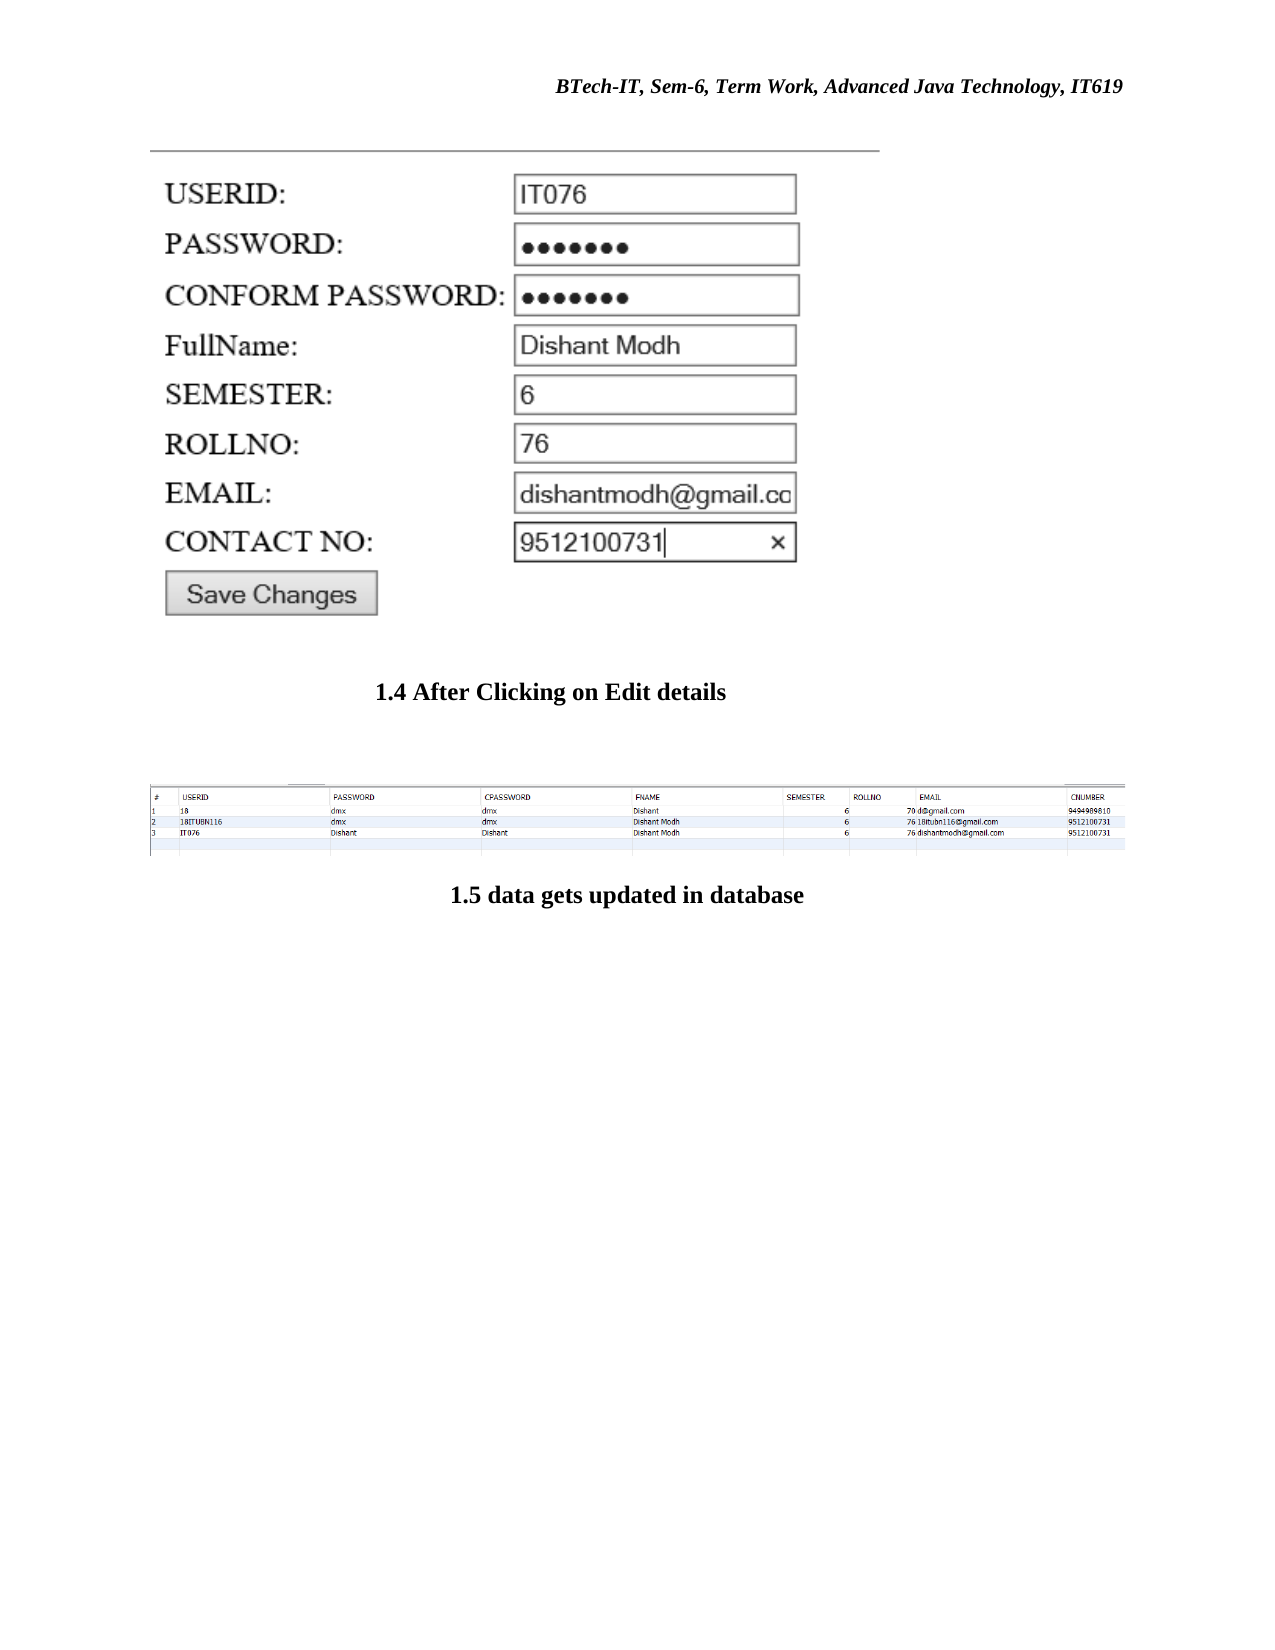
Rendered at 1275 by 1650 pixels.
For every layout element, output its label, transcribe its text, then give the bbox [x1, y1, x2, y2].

picture [150, 150, 880, 652]
picture [150, 784, 1125, 856]
text 1.4 After Clicking on Edit details [150, 677, 1125, 705]
text 1.5 data gets updated in database [150, 880, 1125, 909]
